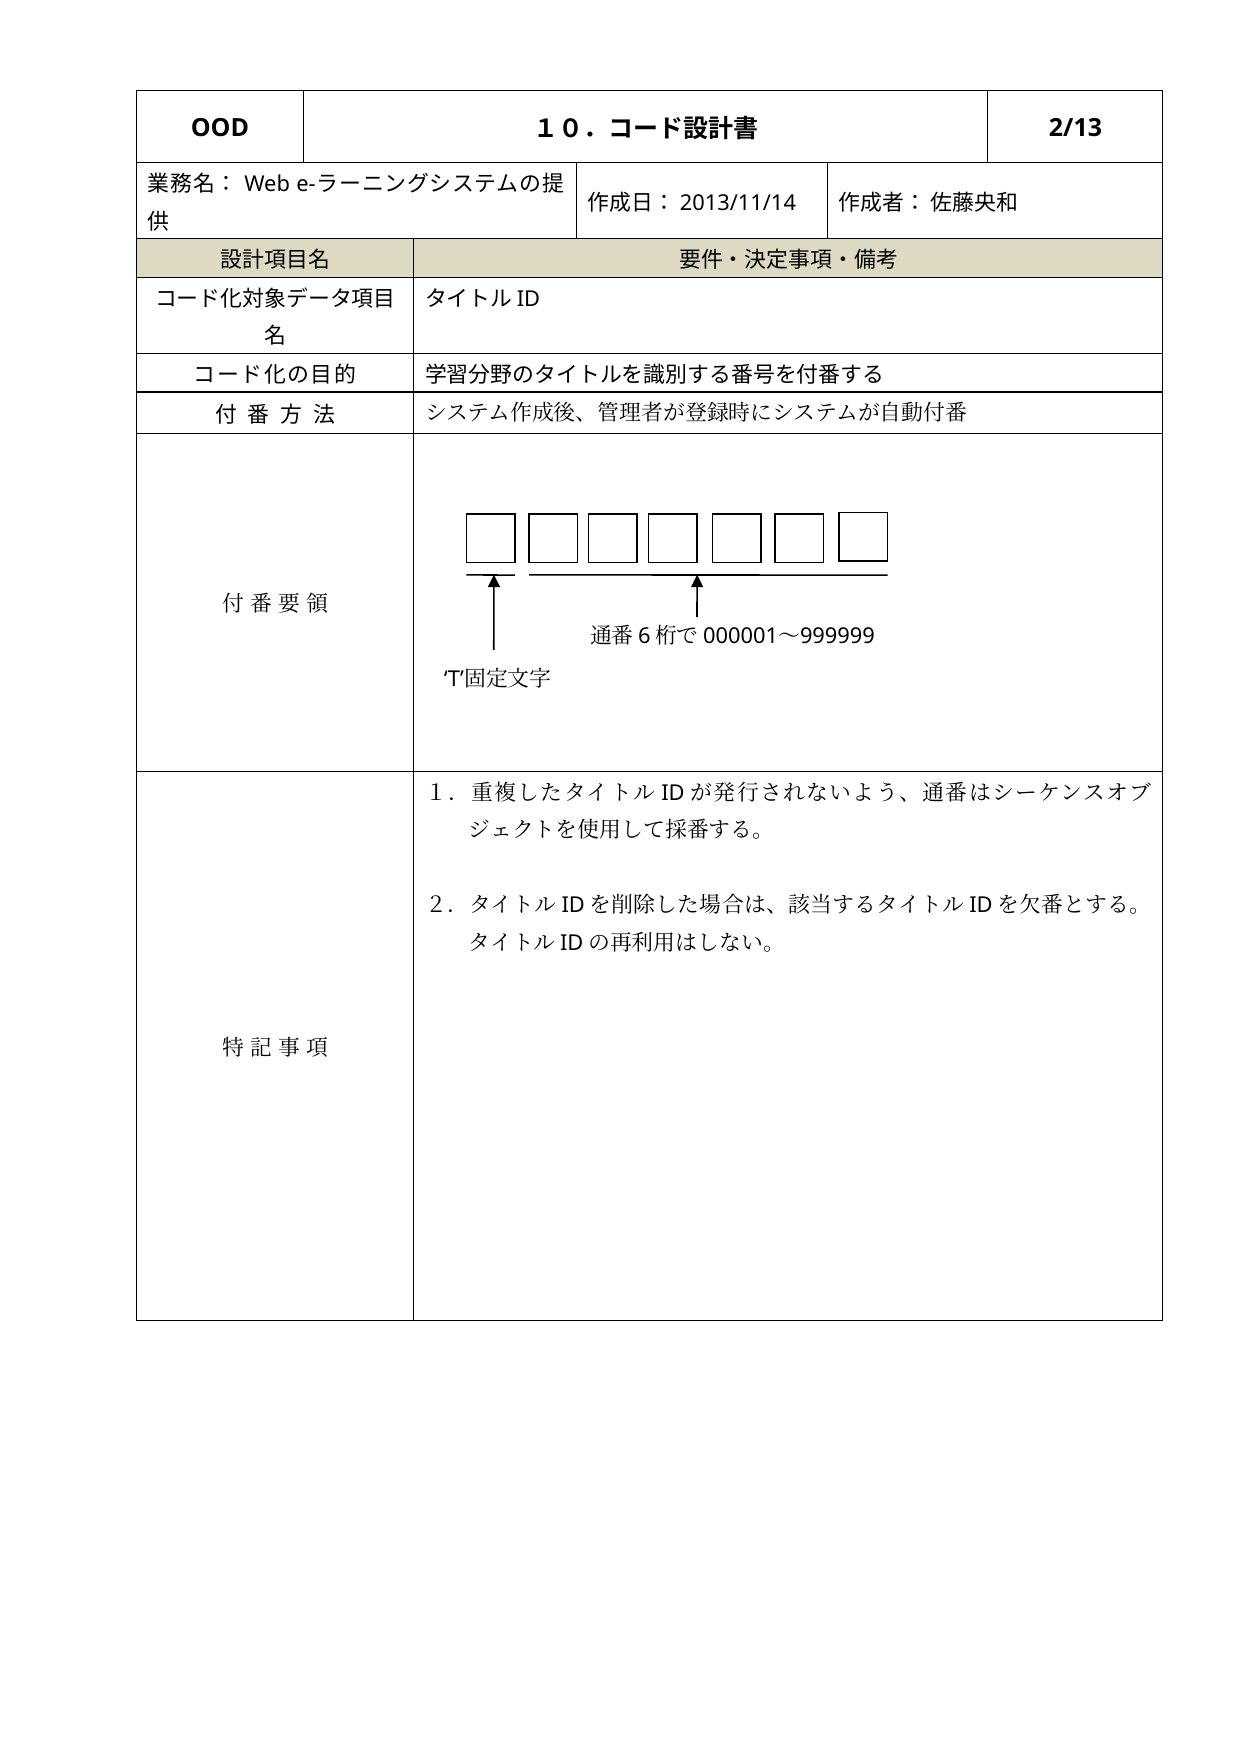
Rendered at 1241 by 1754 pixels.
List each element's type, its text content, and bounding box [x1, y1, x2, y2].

table_cell [414, 434, 1162, 771]
table_cell 作成日： 2013/11/14 [577, 163, 827, 238]
table_cell コード化対象データ項目名 [137, 278, 413, 353]
table_header １０．コード設計書 [304, 91, 987, 162]
table_cell 付番方法 [137, 393, 413, 432]
table_header OOD [137, 91, 303, 162]
table_cell システム作成後、管理者が登録時にシステムが自動付番 [414, 393, 1162, 432]
table_header 2/13 [988, 91, 1162, 162]
table_cell コード化の目的 [137, 354, 413, 391]
table_cell 業務名： Web e-ラーニングシステムの提供 [137, 163, 576, 238]
table_cell 学習分野のタイトルを識別する番号を付番する [414, 354, 1162, 391]
table_cell タイトルID [414, 278, 1162, 353]
table_cell 設計項目名 [137, 239, 413, 277]
table_cell 要件・決定事項・備考 [414, 239, 1162, 277]
table_cell 付番要領 [137, 434, 413, 771]
table_cell １．重複したタイトルIDが発行されないよう、通番はシーケンスオブジェクトを使用して採番する。 ２．タイトルIDを削除した場合は、該当するタイトルIDを欠番とする。タイトルIDの再利用はしない。 [414, 772, 1162, 1320]
table_cell 特記事項 [137, 772, 413, 1320]
table_cell 作成者： 佐藤央和 [828, 163, 1162, 238]
